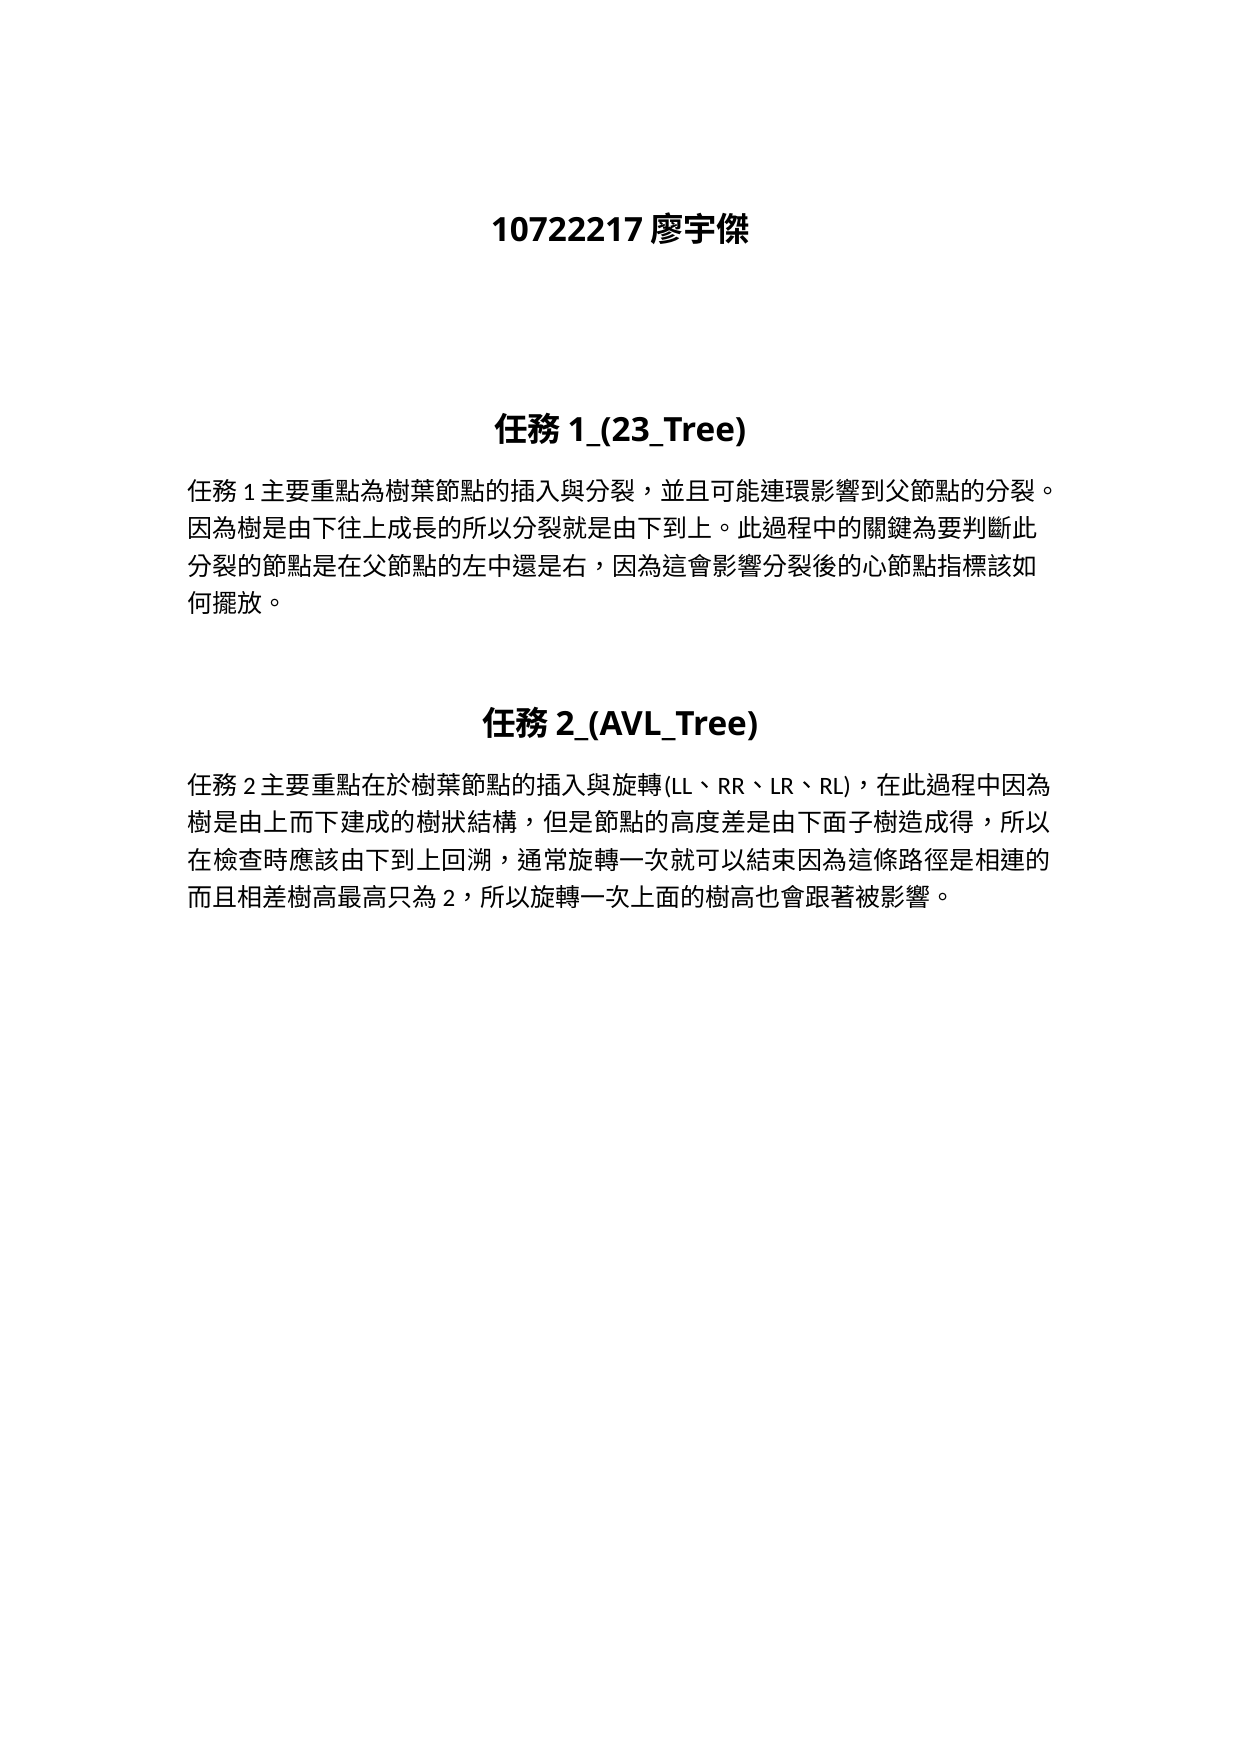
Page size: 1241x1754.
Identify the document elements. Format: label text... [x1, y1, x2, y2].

title 任務2_(AVL_Tree) [187, 683, 1053, 758]
text 任務1主要重點為樹葉節點的插入與分裂，並且可能連環影響到父節點的分裂。因為樹是由下往上成長的所以分裂就是由下到上。此過程中的關鍵為要判斷此分裂的節點是在父節點的左中還是右，因為這會影響分裂後的心節點指標該如何擺放。 [187, 471, 1053, 621]
title 10722217廖宇傑 [187, 189, 1053, 264]
title 任務1_(23_Tree) [187, 389, 1053, 464]
text 任務2主要重點在於樹葉節點的插入與旋轉(LL、RR、LR、RL)，在此過程中因為樹是由上而下建成的樹狀結構，但是節點的高度差是由下面子樹造成得，所以在檢查時應該由下到上回溯，通常旋轉一次就可以結束因為這條路徑是相連的而且相差樹高最高只為2，所以旋轉一次上面的樹高也會跟著被影響。 [187, 764, 1053, 914]
